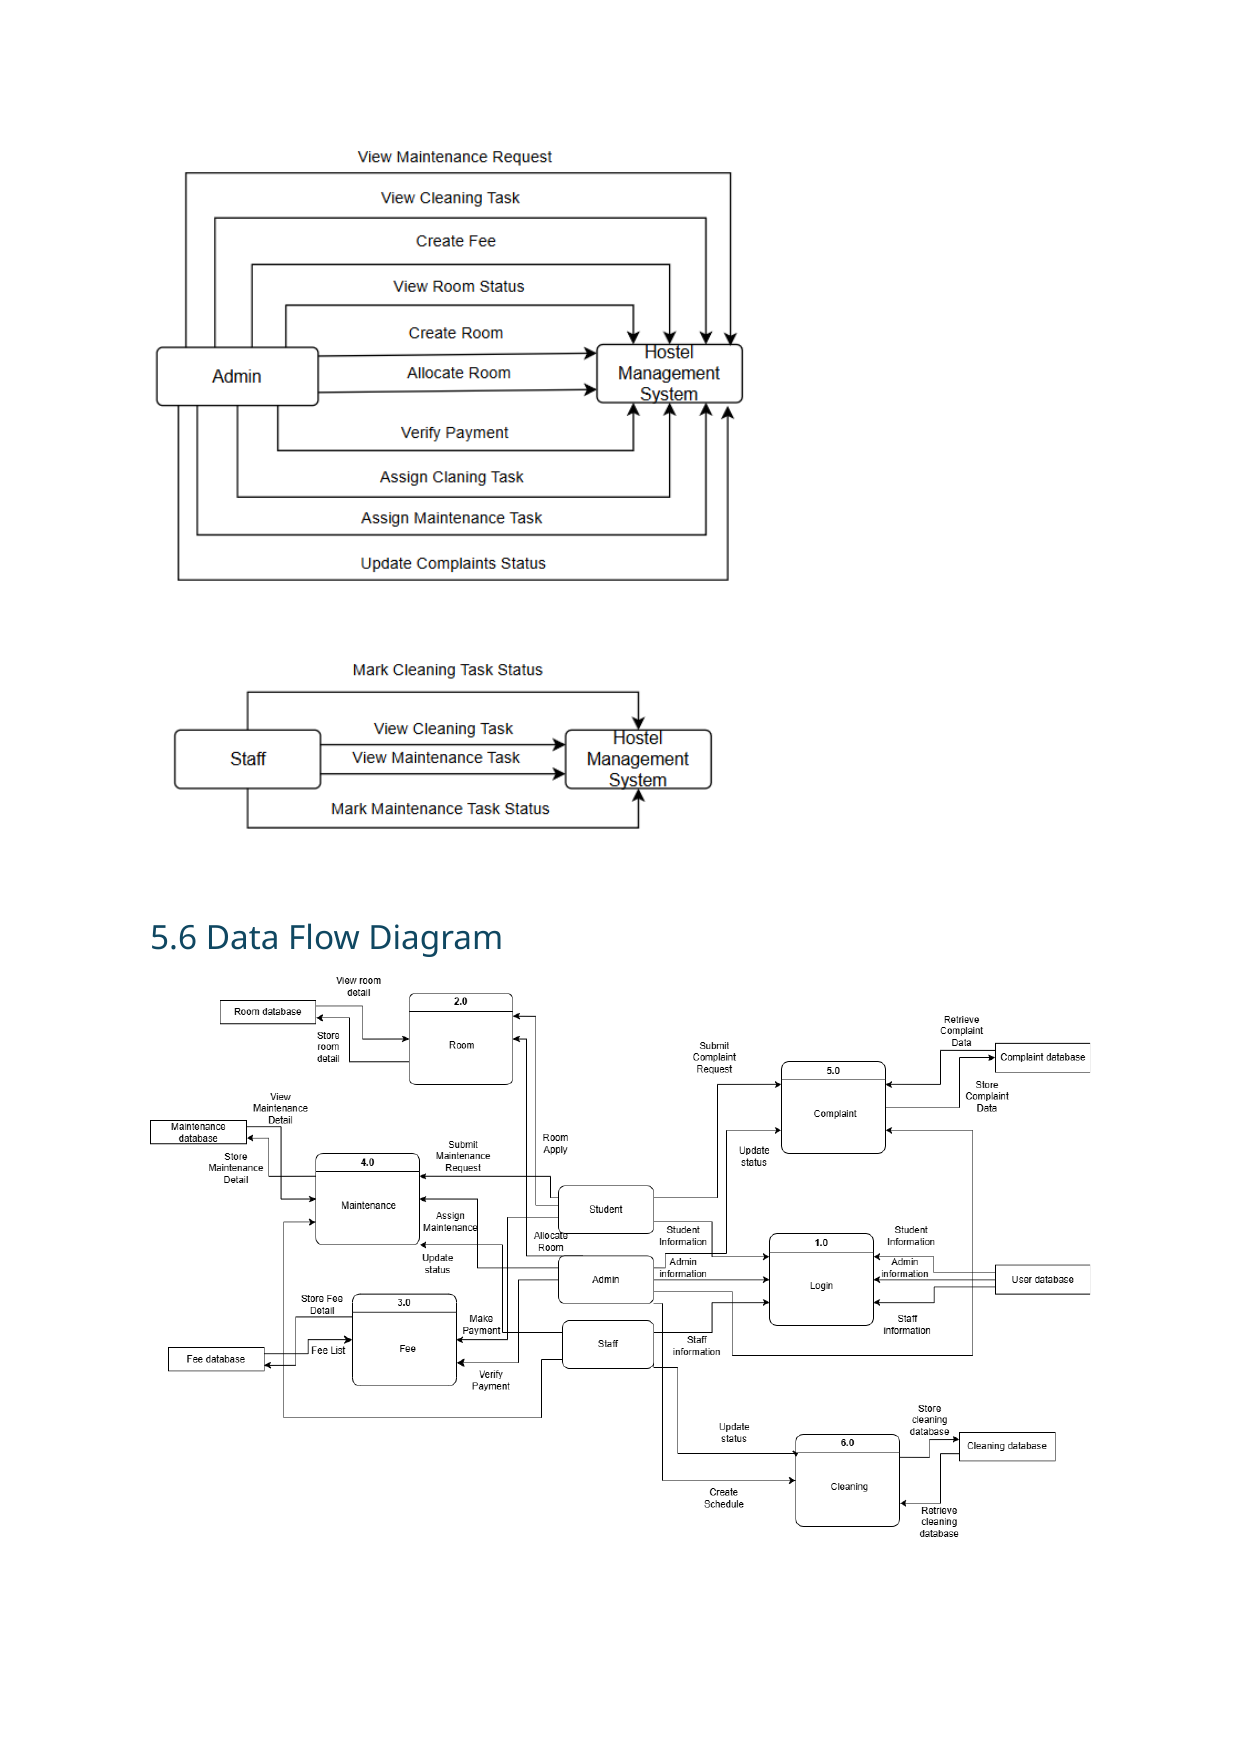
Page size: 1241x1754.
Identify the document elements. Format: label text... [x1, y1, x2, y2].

subtitle 5.6 Data Flow Diagram [150, 914, 1090, 959]
picture [150, 633, 731, 892]
picture [150, 974, 1091, 1539]
picture [150, 150, 783, 612]
